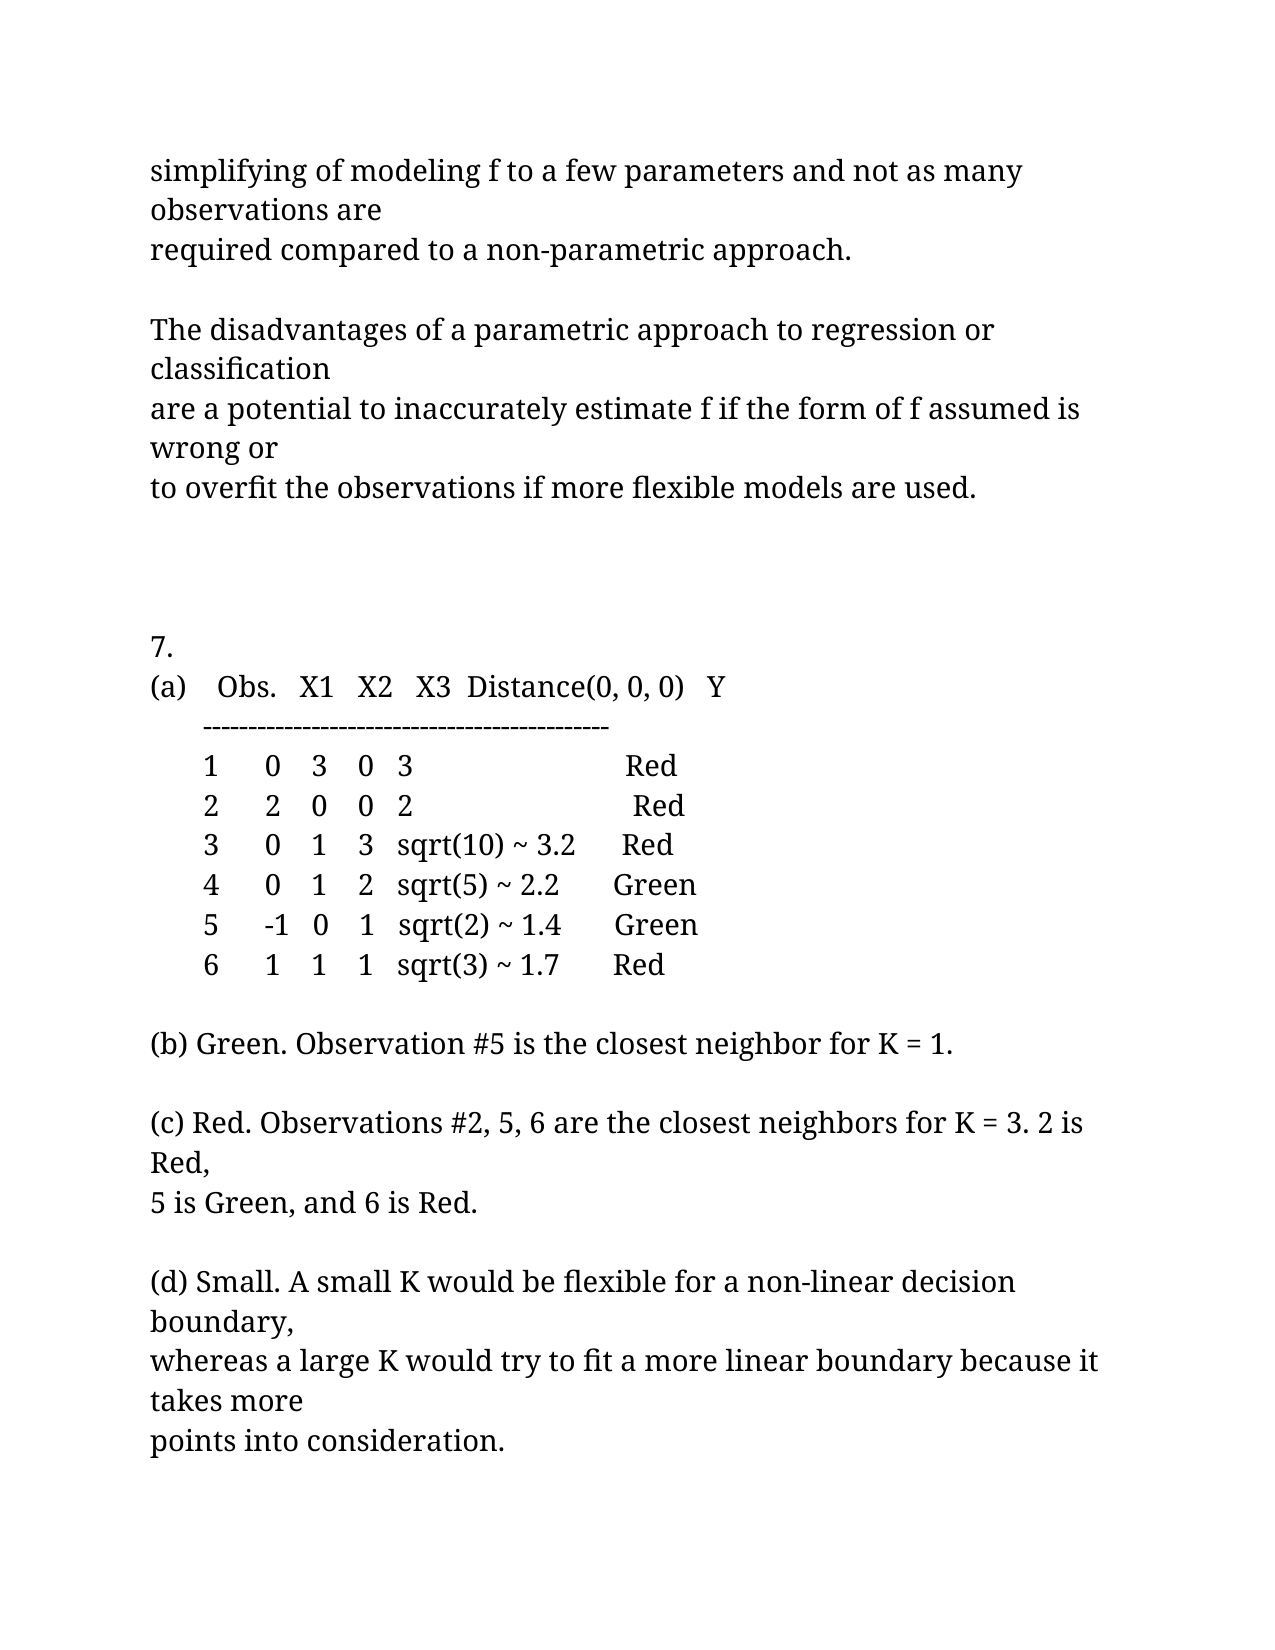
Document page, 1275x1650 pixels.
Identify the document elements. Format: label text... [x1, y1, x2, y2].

text 2 2 0 0 2 Red [150, 785, 1125, 825]
text The disadvantages of a parametric approach to regression or classification [150, 309, 1125, 388]
text 3 0 1 3 sqrt(10) ~ 3.2 Red [150, 825, 1125, 864]
text points into consideration. [150, 1420, 1125, 1460]
text 7. [150, 626, 1125, 666]
text 5 is Green, and 6 is Red. [150, 1182, 1125, 1222]
text --------------------------------------------- [150, 706, 1125, 745]
text to overfit the observations if more flexible models are used. [150, 467, 1125, 507]
text simplifying of modeling f to a few parameters and not as many observations are [150, 150, 1125, 229]
text (d) Small. A small K would be flexible for a non-linear decision boundary, [150, 1261, 1125, 1341]
text 1 0 3 0 3 Red [150, 745, 1125, 785]
text 6 1 1 1 sqrt(3) ~ 1.7 Red [150, 944, 1125, 983]
text 5 -1 0 1 sqrt(2) ~ 1.4 Green [150, 904, 1125, 944]
text (b) Green. Observation #5 is the closest neighbor for K = 1. [150, 1023, 1125, 1063]
text required compared to a non-parametric approach. [150, 229, 1125, 269]
text whereas a large K would try to fit a more linear boundary because it takes more [150, 1341, 1125, 1420]
text (a) Obs. X1 X2 X3 Distance(0, 0, 0) Y [150, 666, 1125, 706]
text 4 0 1 2 sqrt(5) ~ 2.2 Green [150, 864, 1125, 904]
text (c) Red. Observations #2, 5, 6 are the closest neighbors for K = 3. 2 is Red, [150, 1102, 1125, 1182]
text are a potential to inaccurately estimate f if the form of f assumed is wrong or [150, 388, 1125, 467]
